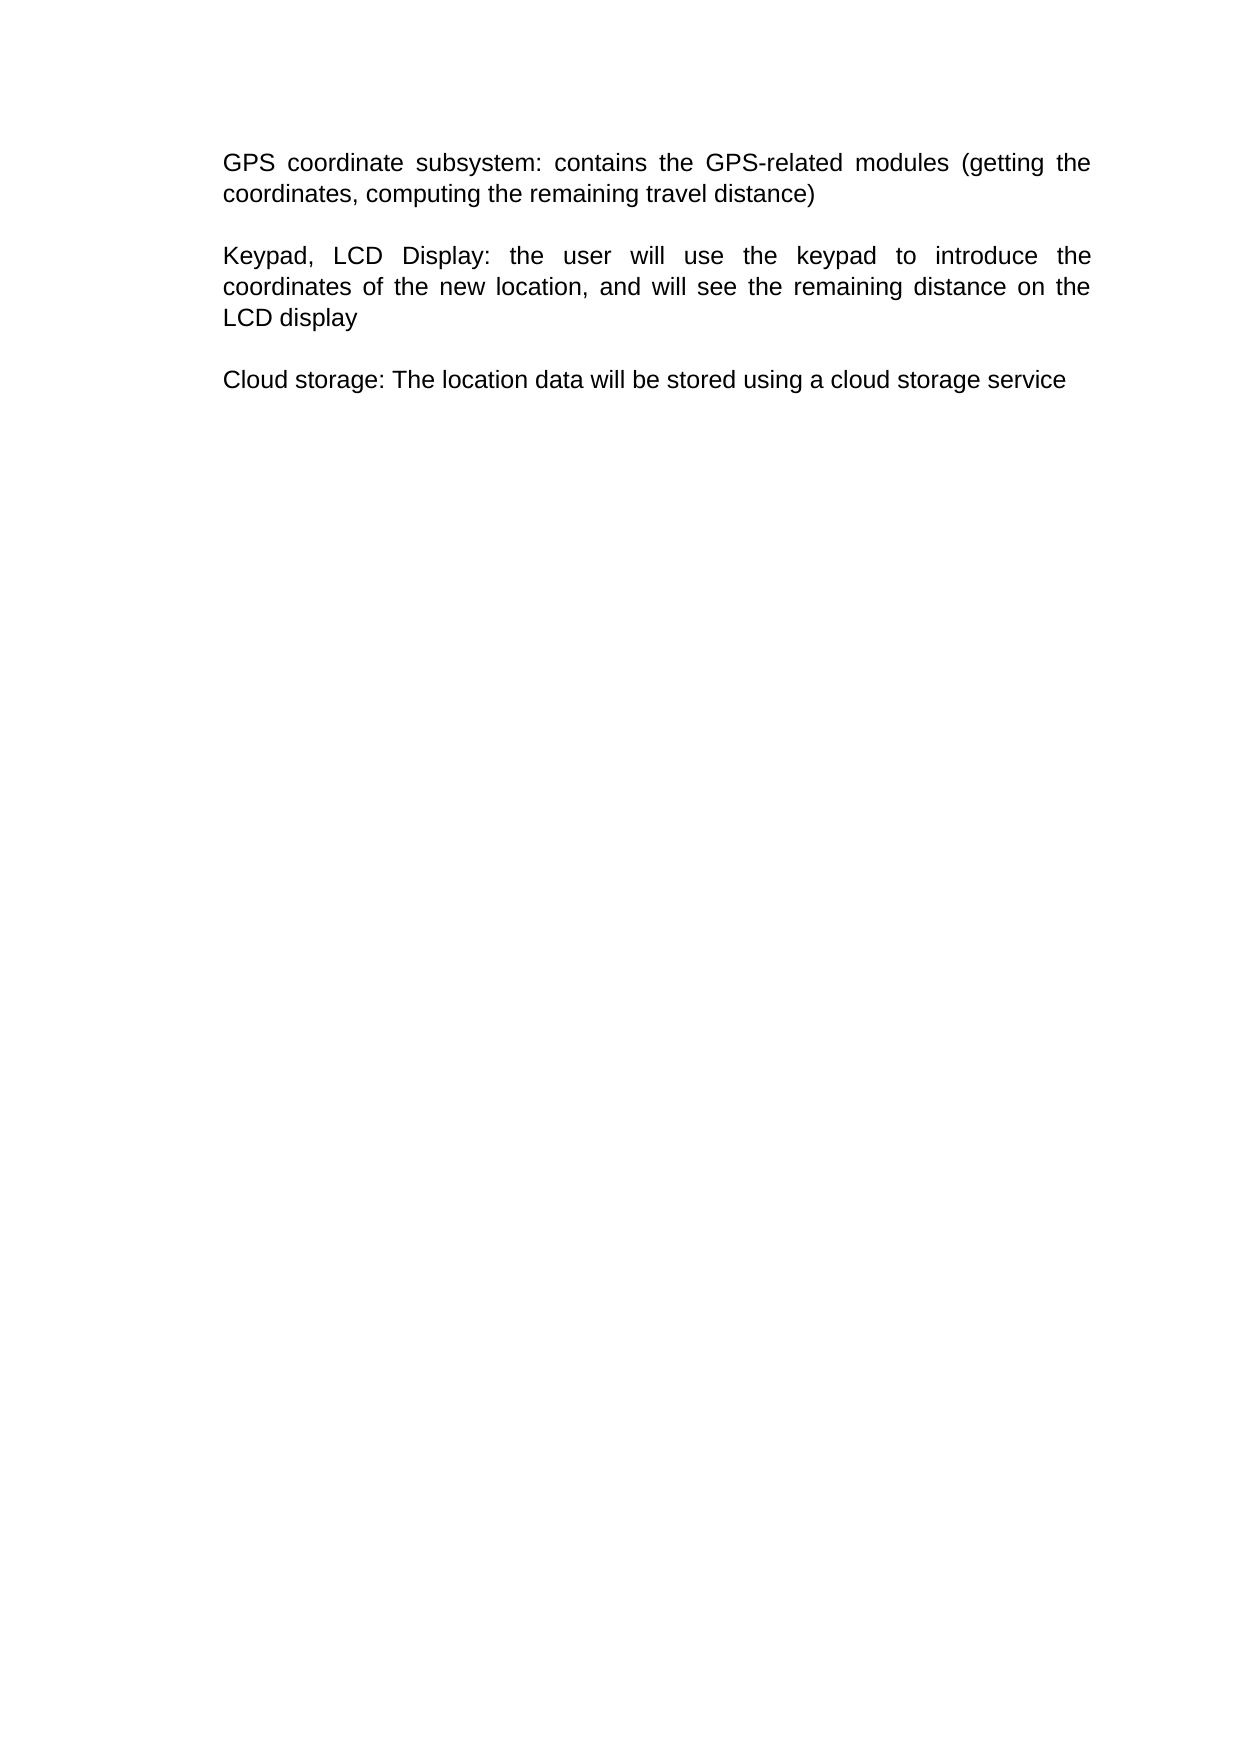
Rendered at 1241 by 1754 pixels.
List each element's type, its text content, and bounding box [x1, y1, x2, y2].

list Cloud storage: The location data will be stored using a cloud storage service [223, 365, 1093, 394]
list GPS coordinate subsystem: contains the GPS-related modules (getting the coordinates, computing the remaining travel distance) [223, 148, 1093, 207]
list Keypad, LCD Display: the user will use the keypad to introduce the coordinates of the new location, and will see the remaining distance on the LCD display [223, 241, 1093, 332]
